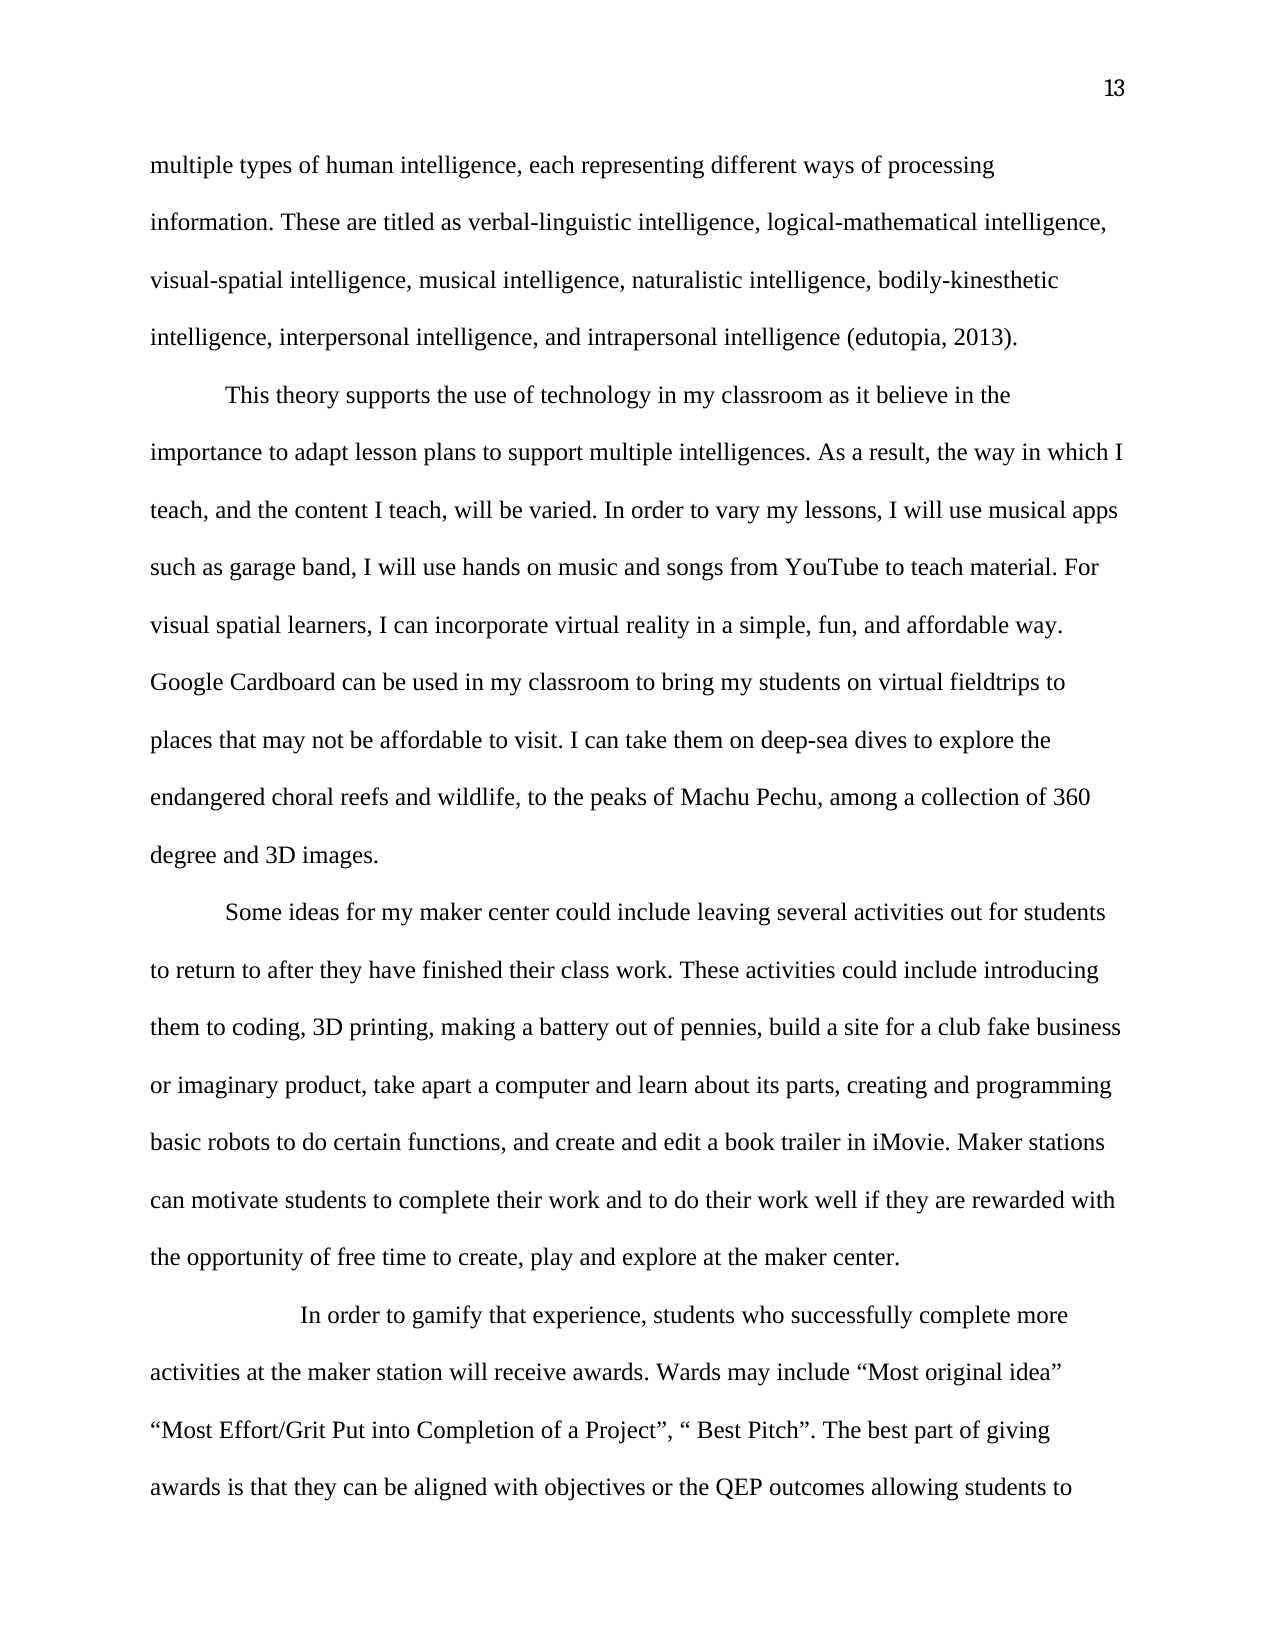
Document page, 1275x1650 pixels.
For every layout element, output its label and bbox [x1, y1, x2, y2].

text [150, 150, 1125, 1501]
